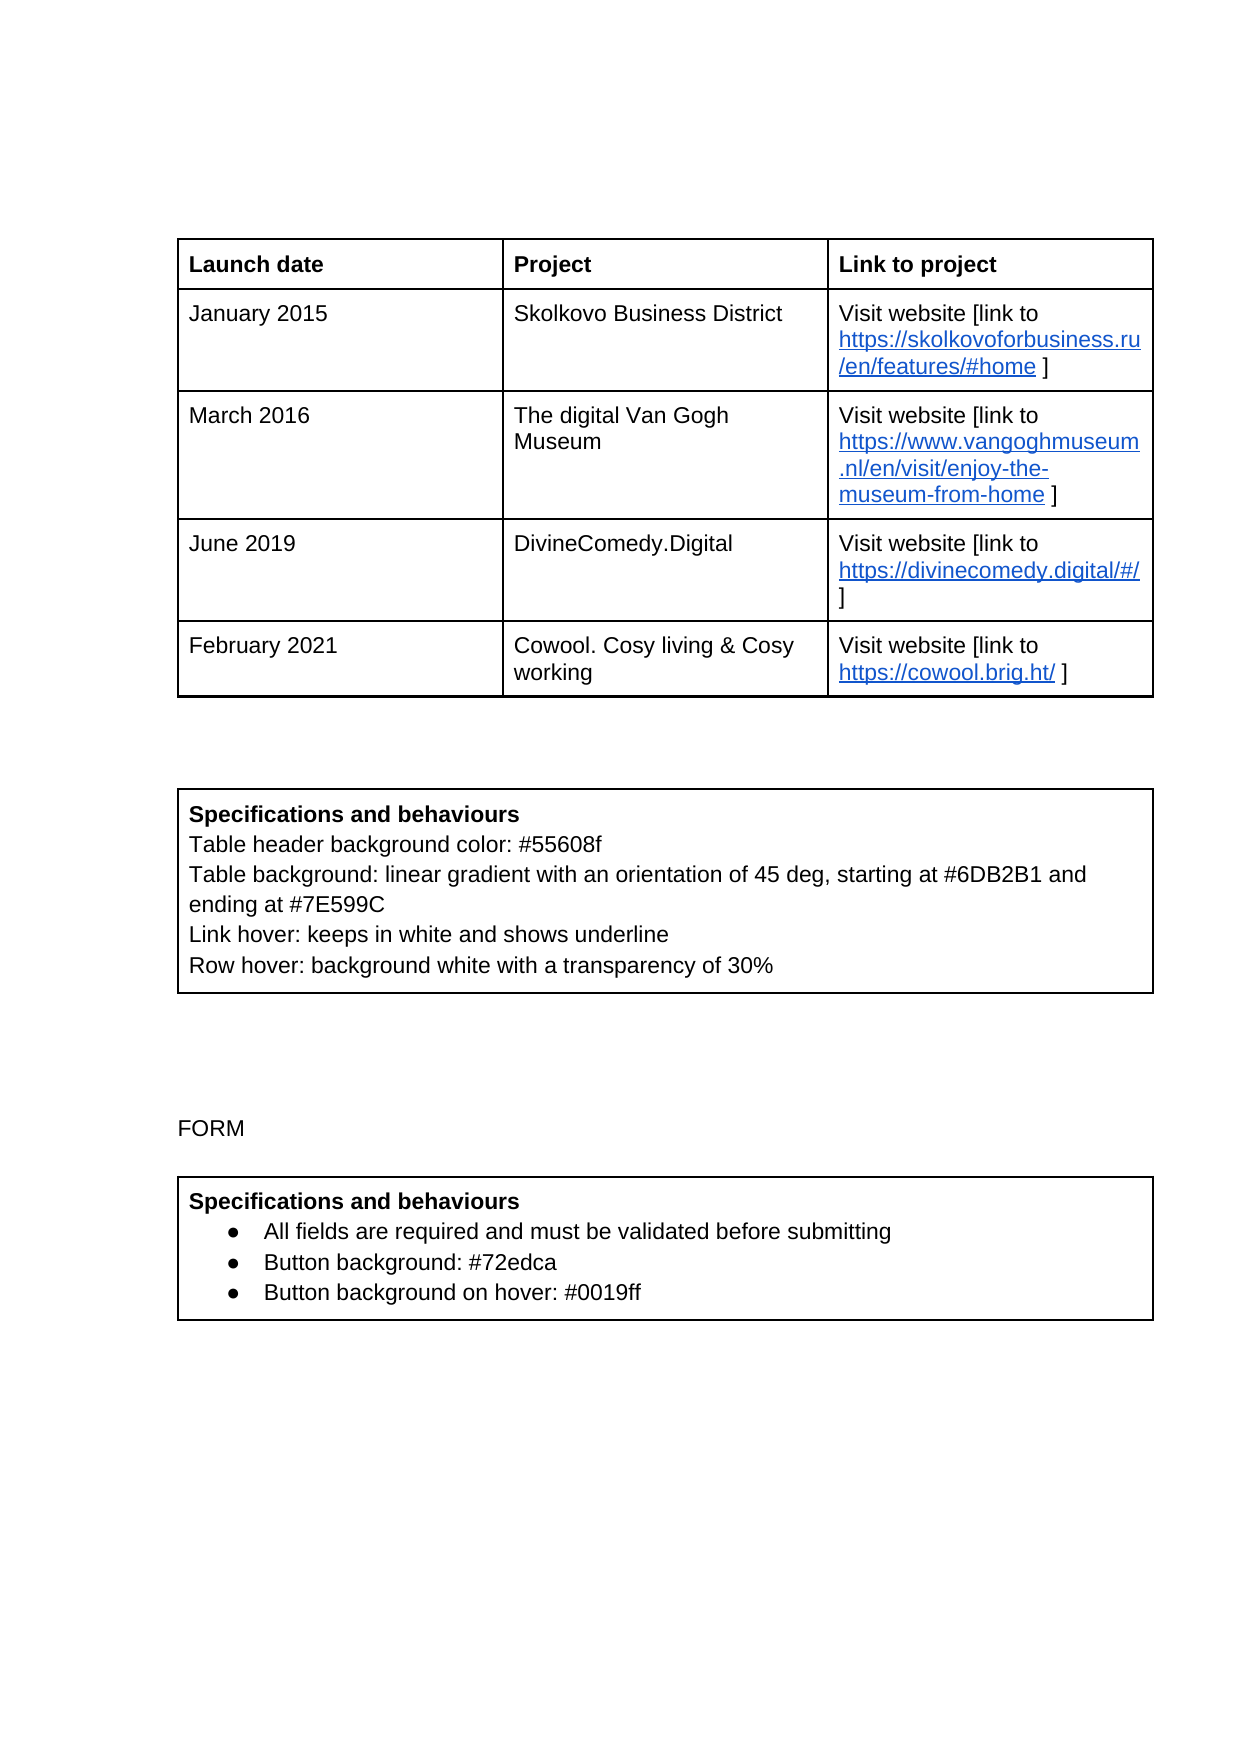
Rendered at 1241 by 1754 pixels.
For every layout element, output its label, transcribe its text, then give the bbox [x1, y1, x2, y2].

table_header Specifications and behaviours All fields are required and must be validated before submitting Button background: #72edca Button background on hover: #0019ff [179, 1178, 1152, 1319]
table_cell March 2016 [179, 392, 502, 518]
text FORM [177, 1115, 1063, 1142]
table_header Specifications and behaviours Table header background color: #55608f Table background: linear gradient with an orientation of 45 deg, starting at #6DB2B1 and ending at #7E599C Link hover: keeps in white and shows underline Row hover: background white with a transparency of 30% [179, 790, 1152, 992]
table_cell Visit website [link to https://divinecomedy.digital/#/ ] [829, 520, 1152, 620]
table_cell February 2021 [179, 622, 502, 695]
table_cell Skolkovo Business District [504, 290, 827, 389]
table_header Link to project [829, 240, 1152, 287]
table_header Launch date [179, 240, 502, 287]
table_cell Visit website [link to https://cowool.brig.ht/ ] [829, 622, 1152, 695]
table_cell Visit website [link to https://www.vangoghmuseum.nl/en/visit/enjoy-the-museum-from-home ] [829, 392, 1152, 518]
table_header Project [504, 240, 827, 287]
table_cell The digital Van Gogh Museum [504, 392, 827, 518]
table_cell DivineComedy.Digital [504, 520, 827, 620]
table_cell Visit website [link to https://skolkovoforbusiness.ru/en/features/#home ] [829, 290, 1152, 389]
table_cell January 2015 [179, 290, 502, 389]
table_cell June 2019 [179, 520, 502, 620]
table_cell Cowool. Cosy living & Cosy working [504, 622, 827, 695]
